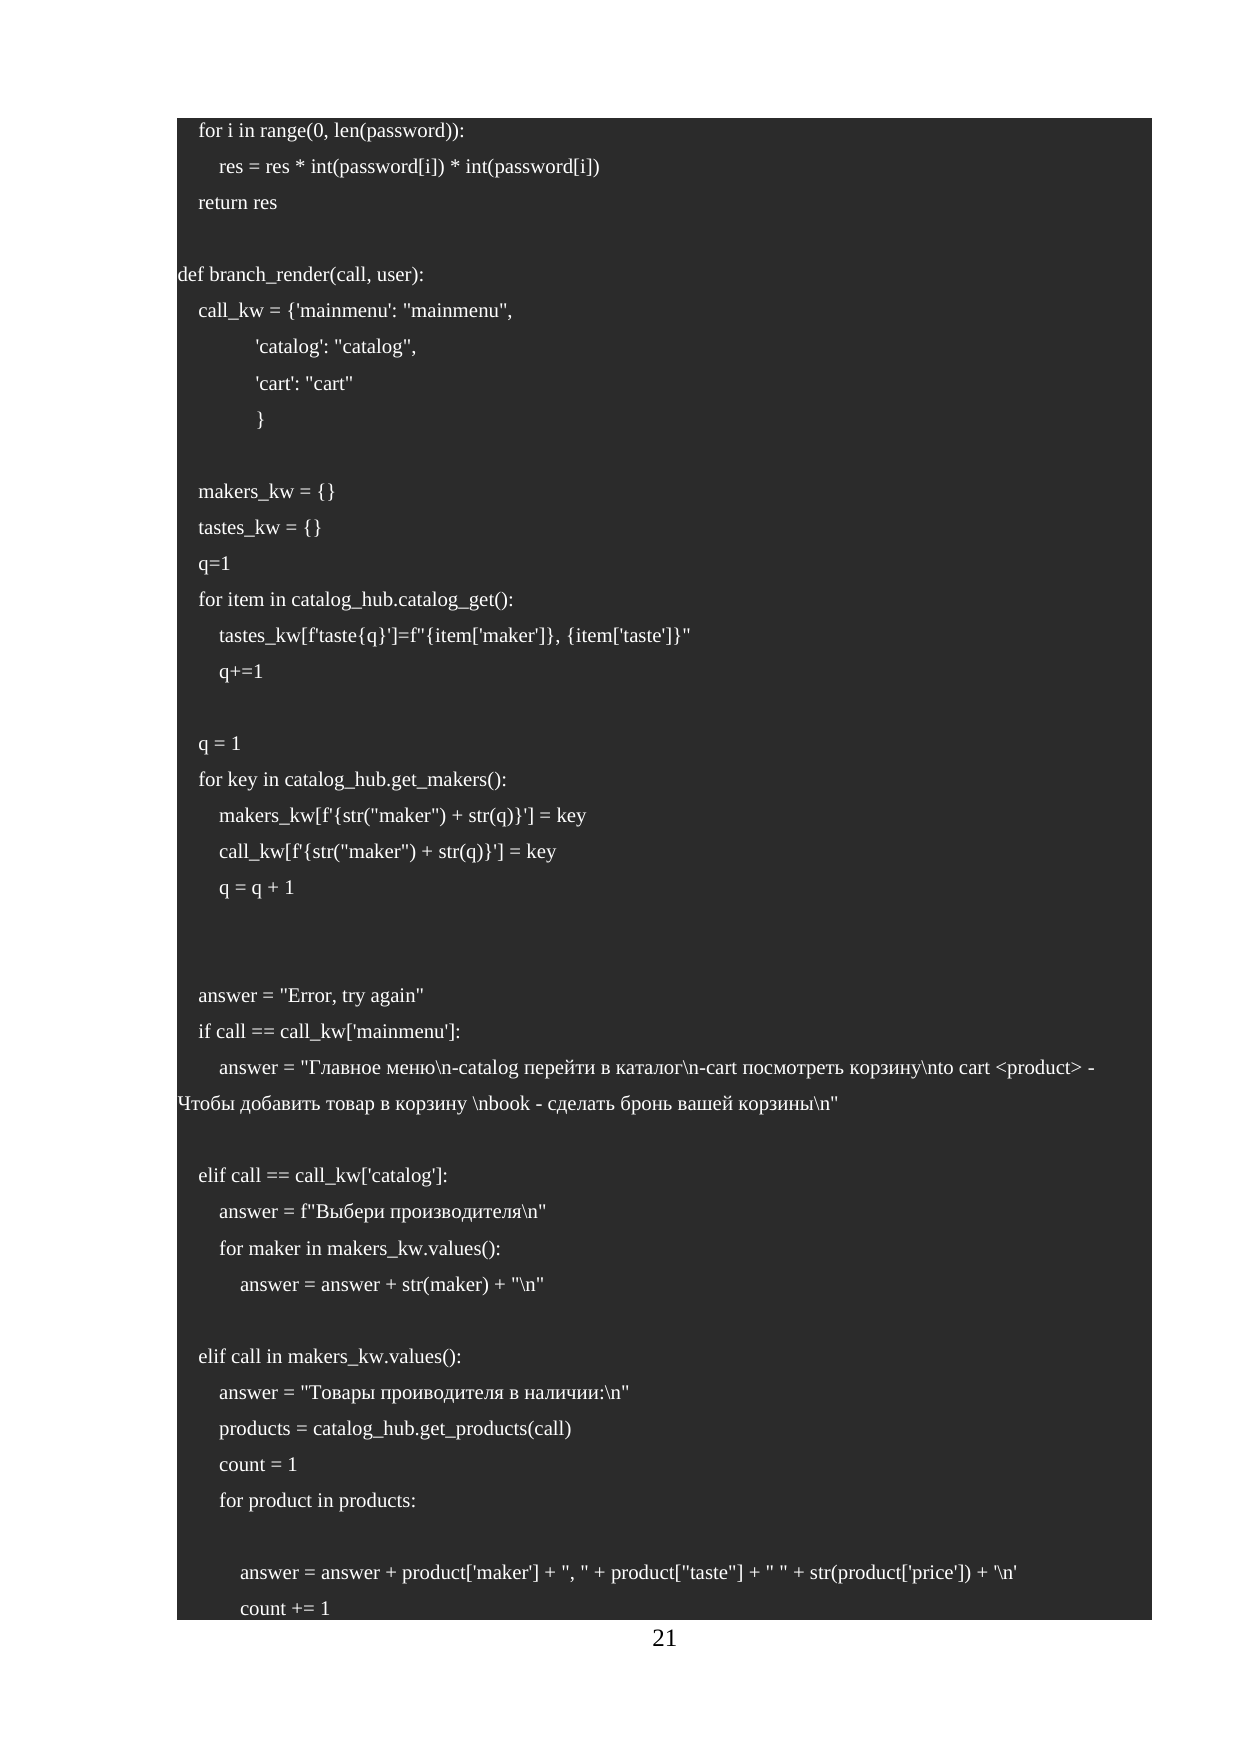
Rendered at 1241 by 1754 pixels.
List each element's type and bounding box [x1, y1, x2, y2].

text [177, 118, 1152, 1620]
